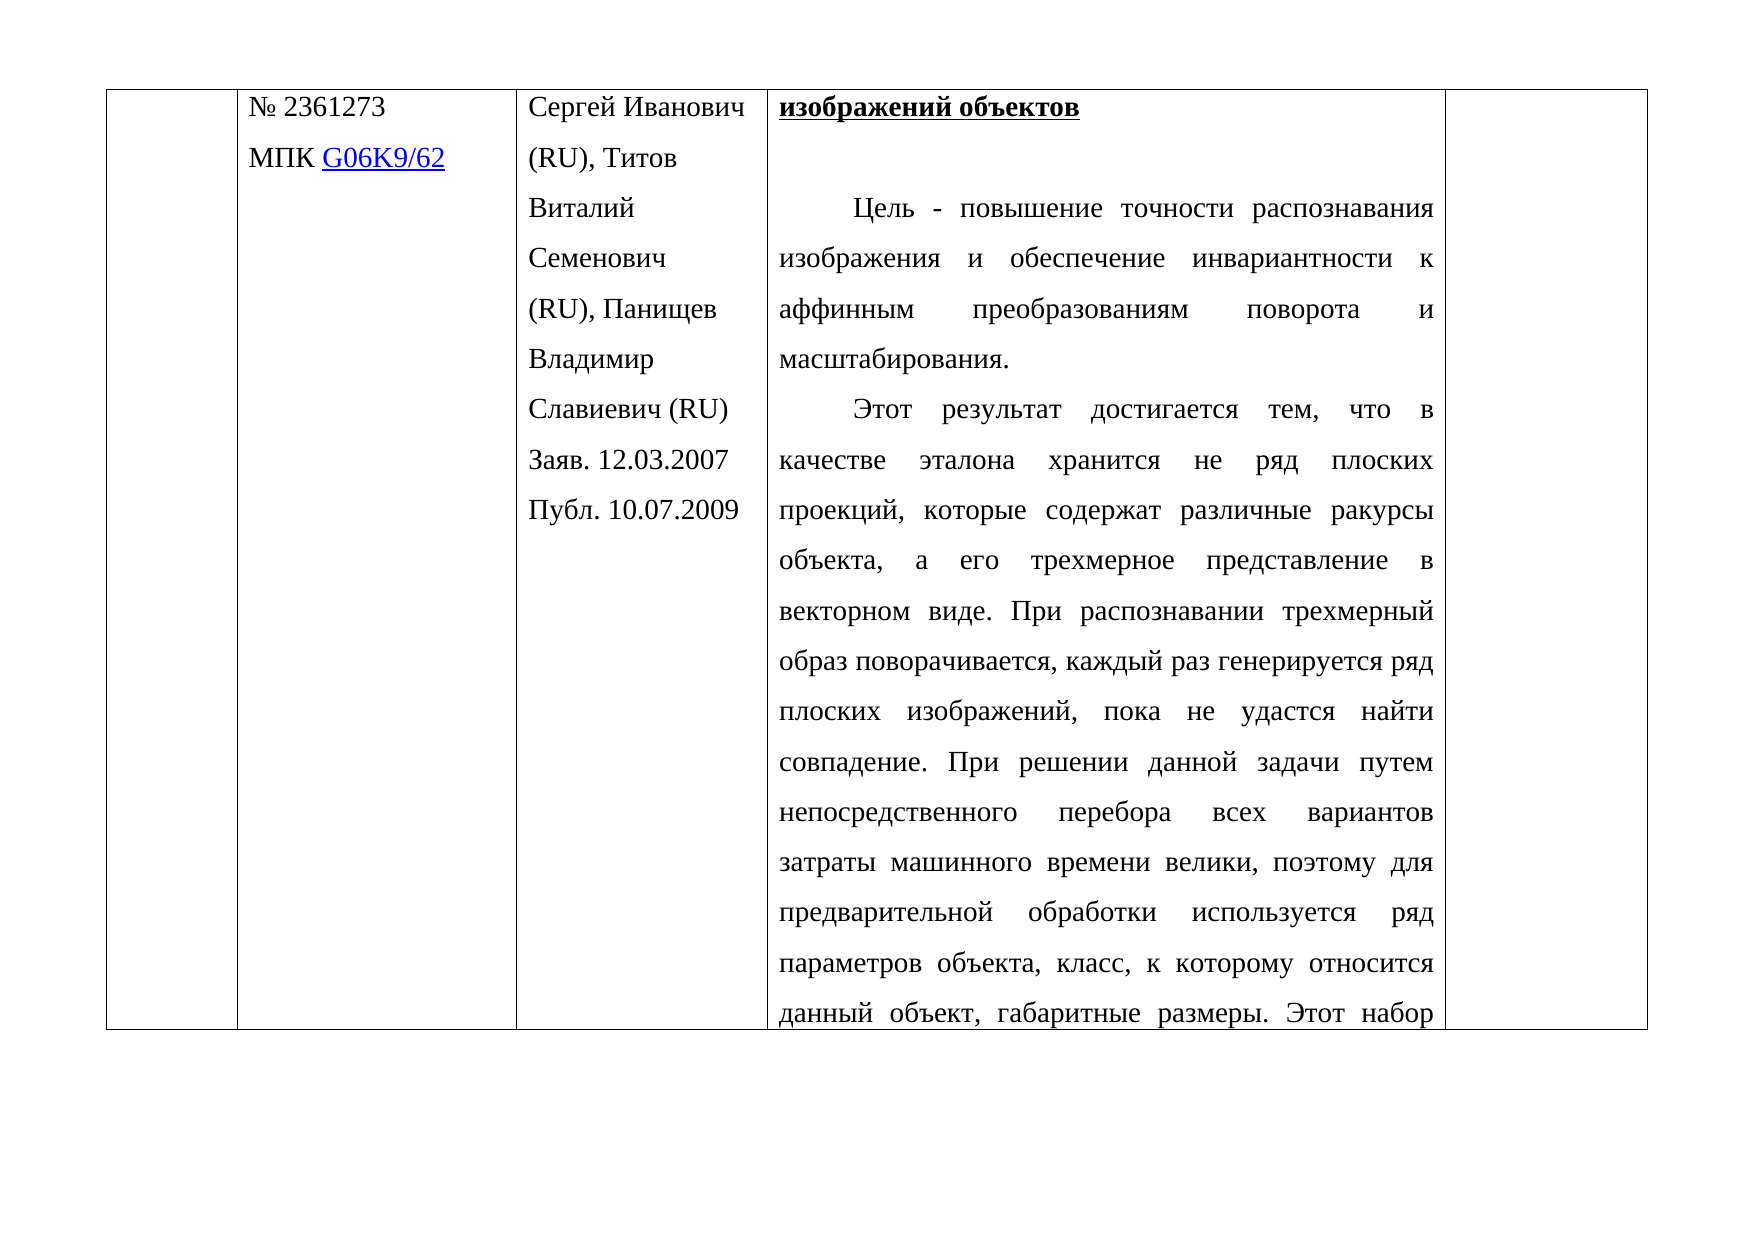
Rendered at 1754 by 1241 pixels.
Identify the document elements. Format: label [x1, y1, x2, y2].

table_cell [1446, 90, 1647, 1029]
table_cell [238, 90, 516, 1029]
table_cell [768, 90, 1445, 1029]
table_cell [107, 90, 237, 1029]
table_cell [517, 90, 767, 1029]
